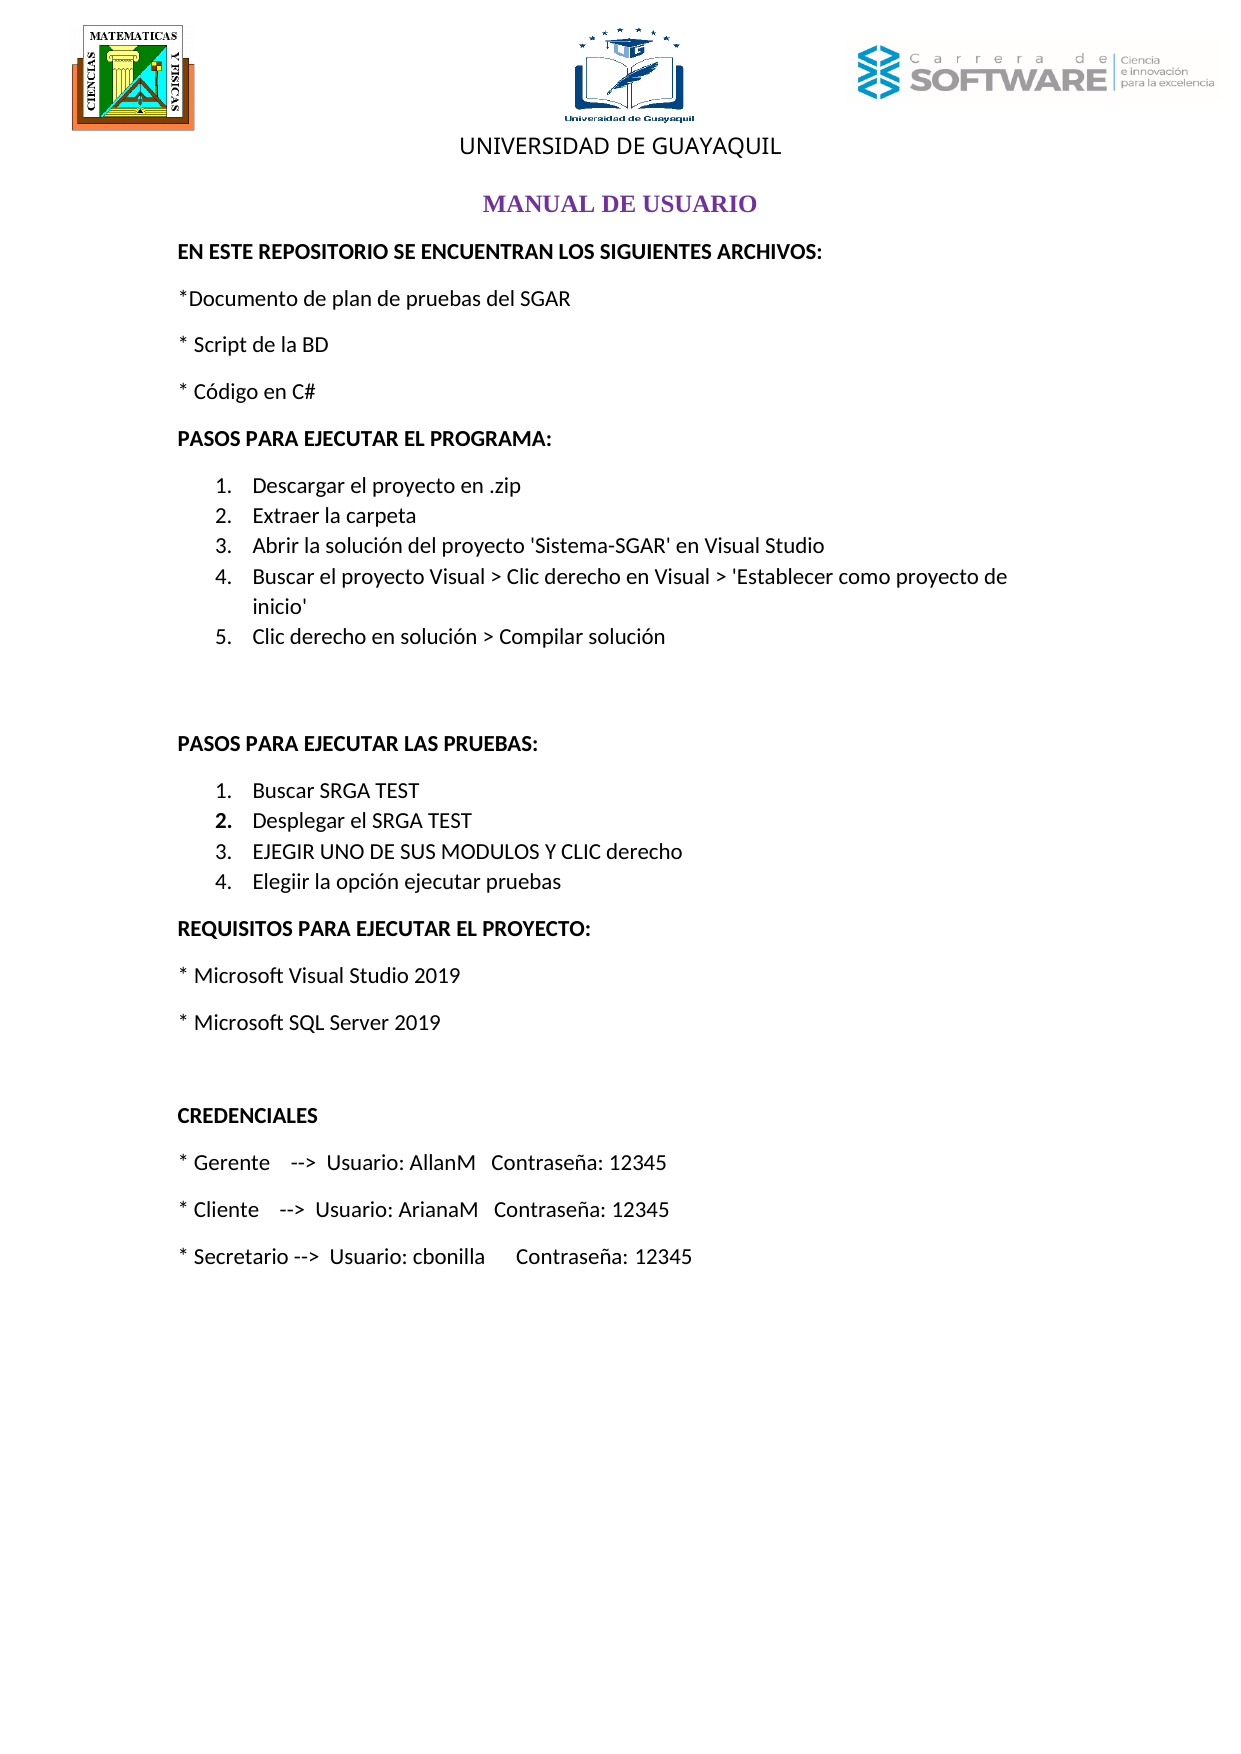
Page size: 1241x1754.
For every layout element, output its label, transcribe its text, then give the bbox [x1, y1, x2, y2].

picture [71, 25, 195, 131]
text PASOS PARA EJECUTAR LAS PRUEBAS: [177, 729, 1063, 757]
list Abrir la solución del proyecto 'Sistema-SGAR' en Visual Studio [215, 532, 1063, 559]
text * Microsoft SQL Server 2019 [177, 1008, 1063, 1036]
list Buscar el proyecto Visual > Clic derecho en Visual > 'Establecer como proyecto de inicio' [215, 562, 1063, 620]
list Desplegar el SRGA TEST [215, 807, 1063, 834]
list Buscar SRGA TEST [215, 776, 1063, 804]
text * Cliente --> Usuario: ArianaM Contraseña: 12345 [177, 1195, 1063, 1223]
picture [548, 25, 710, 126]
text MANUAL DE USUARIO [177, 189, 1063, 218]
text *Documento de plan de pruebas del SGAR [177, 284, 1063, 312]
text * Código en C# [177, 377, 1063, 405]
text * Gerente --> Usuario: AllanM Contraseña: 12345 [177, 1148, 1063, 1176]
text * Secretario --> Usuario: cbonilla Contraseña: 12345 [177, 1242, 1063, 1270]
text PASOS PARA EJECUTAR EL PROGRAMA: [177, 424, 1063, 452]
text * Script de la BD [177, 331, 1063, 358]
list Descargar el proyecto en .zip [215, 471, 1063, 499]
list Clic derecho en solución > Compilar solución [215, 622, 1063, 650]
text EN ESTE REPOSITORIO SE ENCUENTRAN LOS SIGUIENTES ARCHIVOS: [177, 237, 1063, 265]
text * Microsoft Visual Studio 2019 [177, 961, 1063, 989]
text CREDENCIALES [177, 1101, 1063, 1129]
list EJEGIR UNO DE SUS MODULOS Y CLIC derecho [215, 837, 1063, 865]
list Extraer la carpeta [215, 501, 1063, 529]
list Elegiir la opción ejecutar pruebas [215, 867, 1063, 895]
text REQUISITOS PARA EJECUTAR EL PROYECTO: [177, 914, 1063, 942]
picture [845, 40, 1221, 103]
